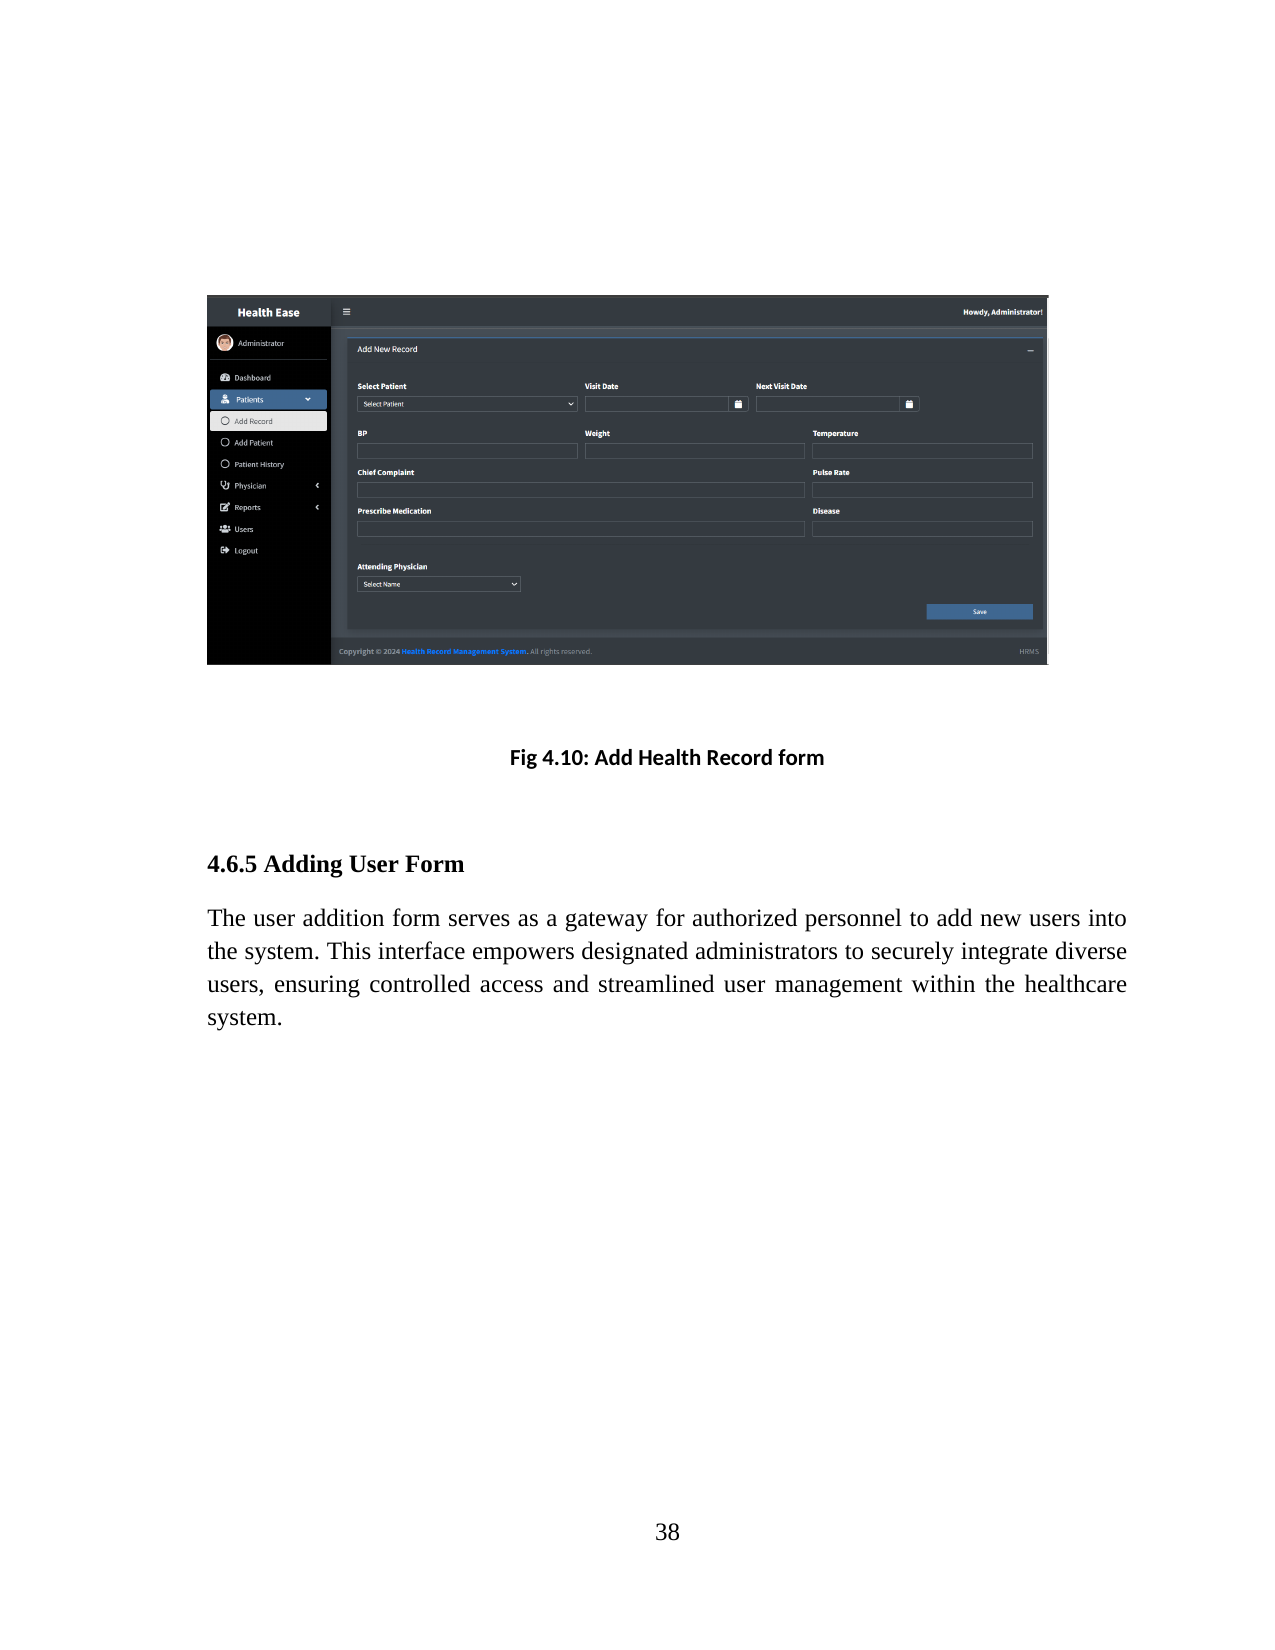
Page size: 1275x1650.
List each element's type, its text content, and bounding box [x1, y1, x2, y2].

text Fig 4.10: Add Health Record form [207, 743, 1128, 771]
picture [207, 295, 1049, 665]
text 4.6.5 Adding User Form [207, 849, 1128, 878]
text The user addition form serves as a gateway for authorized personnel to add new users into the system. This interface empowers designated administrators to securely integrate diverse users, ensuring controlled access and streamlined user management within the healthcare system. [207, 903, 1128, 1031]
